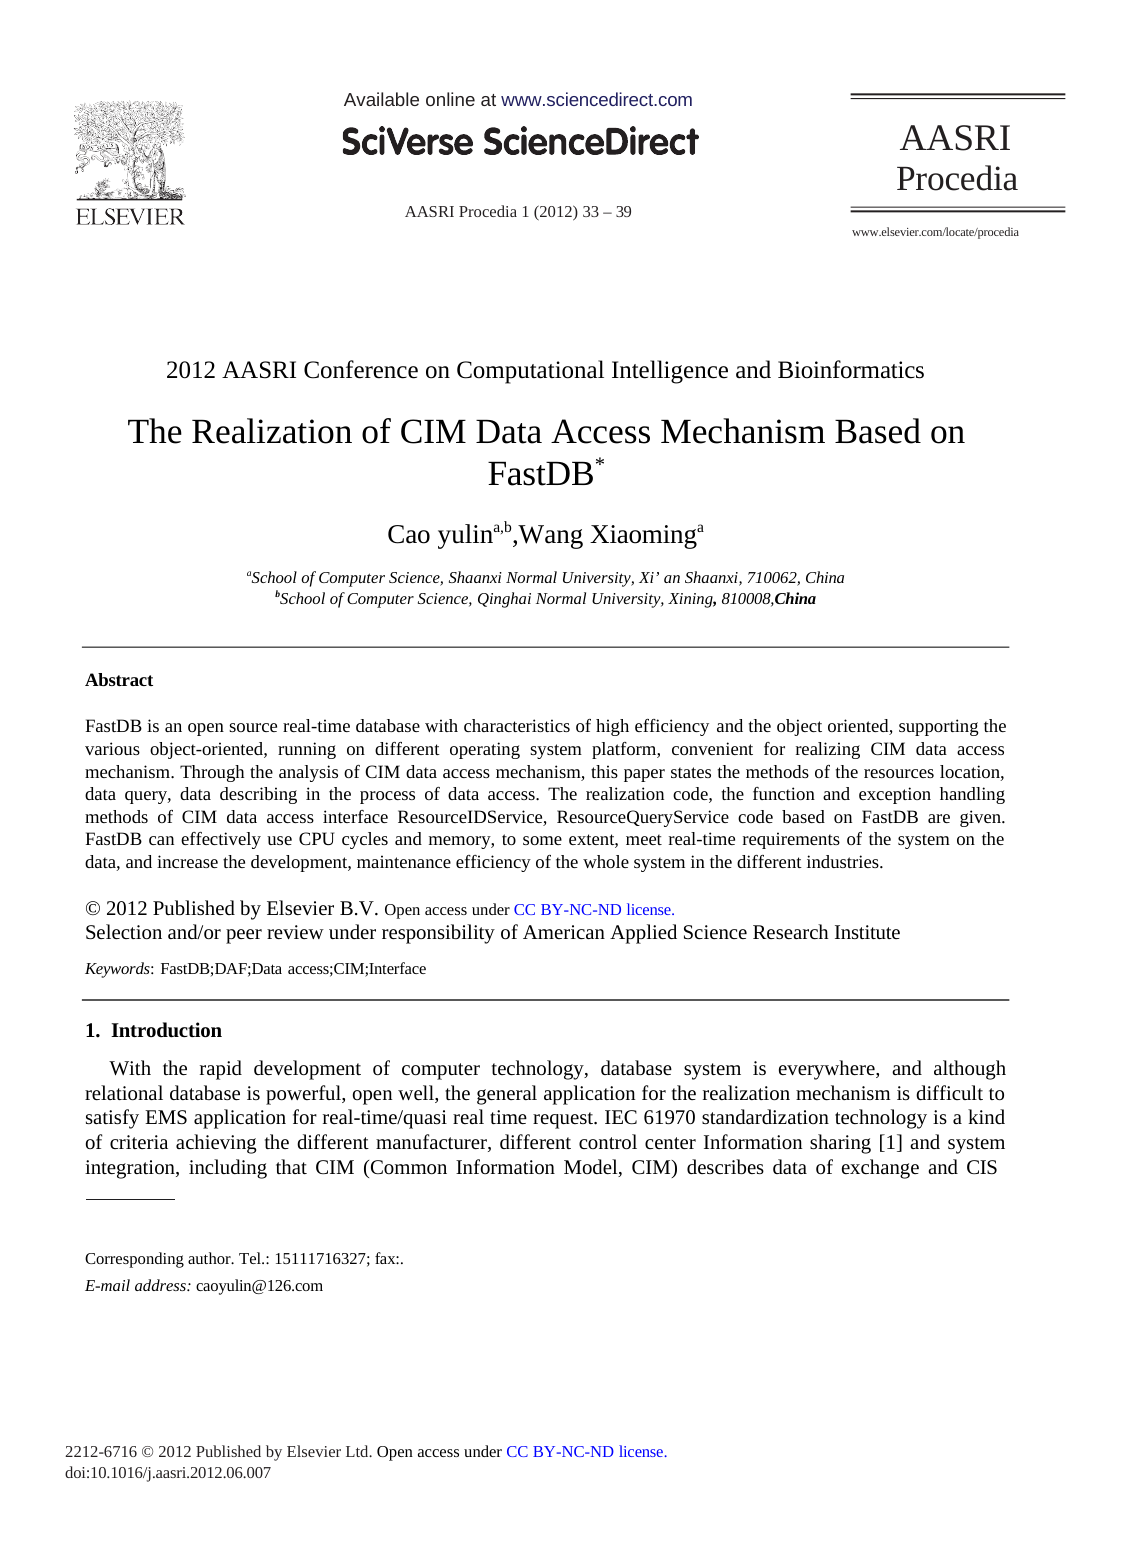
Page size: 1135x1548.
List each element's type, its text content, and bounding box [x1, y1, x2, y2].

text FastDB is an open source real-time database with characteristics of high efficiency and the object oriented, supporting the various object-oriented, running on different operating system platform, convenient for realizing CIM data access mechanism. Through the analysis of CIM data access mechanism, this paper states the methods of the resources location, data query, data describing in the process of data access. The realization code, the function and exception handling methods of CIM data access interface ResourceIDService, ResourceQueryService code based on FastDB are given. FastDB can effectively use CPU cycles and memory, to some extent, meet real-time requirements of the system on the data, and increase the development, maintenance efficiency of the whole system in the different industries. [85, 715, 1007, 872]
text © 2012 Published by Elsevier B.V. Open access under CC BY-NC-ND license. [85, 897, 1036, 921]
text AASRI Procedia 1 (2012) 33 – 39 [336, 201, 701, 221]
text www.elsevier.com/locate/procedia [852, 225, 1036, 239]
text aSchool of Computer Science, Shaanxi Normal University, Xi’ an Shaanxi, 710062, China [72, 568, 1020, 587]
title AASRI [899, 116, 1036, 158]
text With the rapid development of computer technology, database system is everywhere, and although relational database is powerful, open well, the general application for the realization mechanism is difficult to satisfy EMS application for real-time/quasi real time request. IEC 61970 standardization technology is a kind of criteria achieving the different manufacturer, different control center Information sharing [1] and system integration, including that CIM (Common Information Model, CIM) describes data of exchange and CIS [85, 1056, 1007, 1179]
text 2212-6716 © 2012 Published by Elsevier Ltd. Open access under CC BY-NC-ND license. [65, 1442, 1036, 1461]
text bSchool of Computer Science, Qinghai Normal University, Xining, 810008,China [72, 588, 1019, 608]
text Keywords: FastDB;DAF;Data access;CIM;Interface [85, 959, 1036, 978]
picture [342, 126, 699, 155]
text Available online at www.sciencedirect.com [336, 89, 701, 111]
text Corresponding author. Tel.: 15111716327; fax:. [85, 1249, 1036, 1268]
text Procedia [896, 158, 1036, 199]
subtitle Introduction [85, 1018, 1036, 1042]
text Abstract [85, 669, 1036, 691]
text doi:10.1016/j.aasri.2012.06.007 [65, 1462, 1036, 1482]
text 2012 AASRI Conference on Computational Intelligence and Bioinformatics [72, 356, 1019, 384]
subtitle The Realization of CIM Data Access Mechanism Based on FastDB* [72, 410, 1021, 493]
text Cao yulina,b,Wang Xiaominga [72, 518, 1019, 549]
text Selection and/or peer review under responsibility of American Applied Science Research Institute [85, 921, 1036, 944]
text E-mail address: caoyulin@126.com [85, 1276, 1036, 1295]
picture [73, 100, 186, 225]
